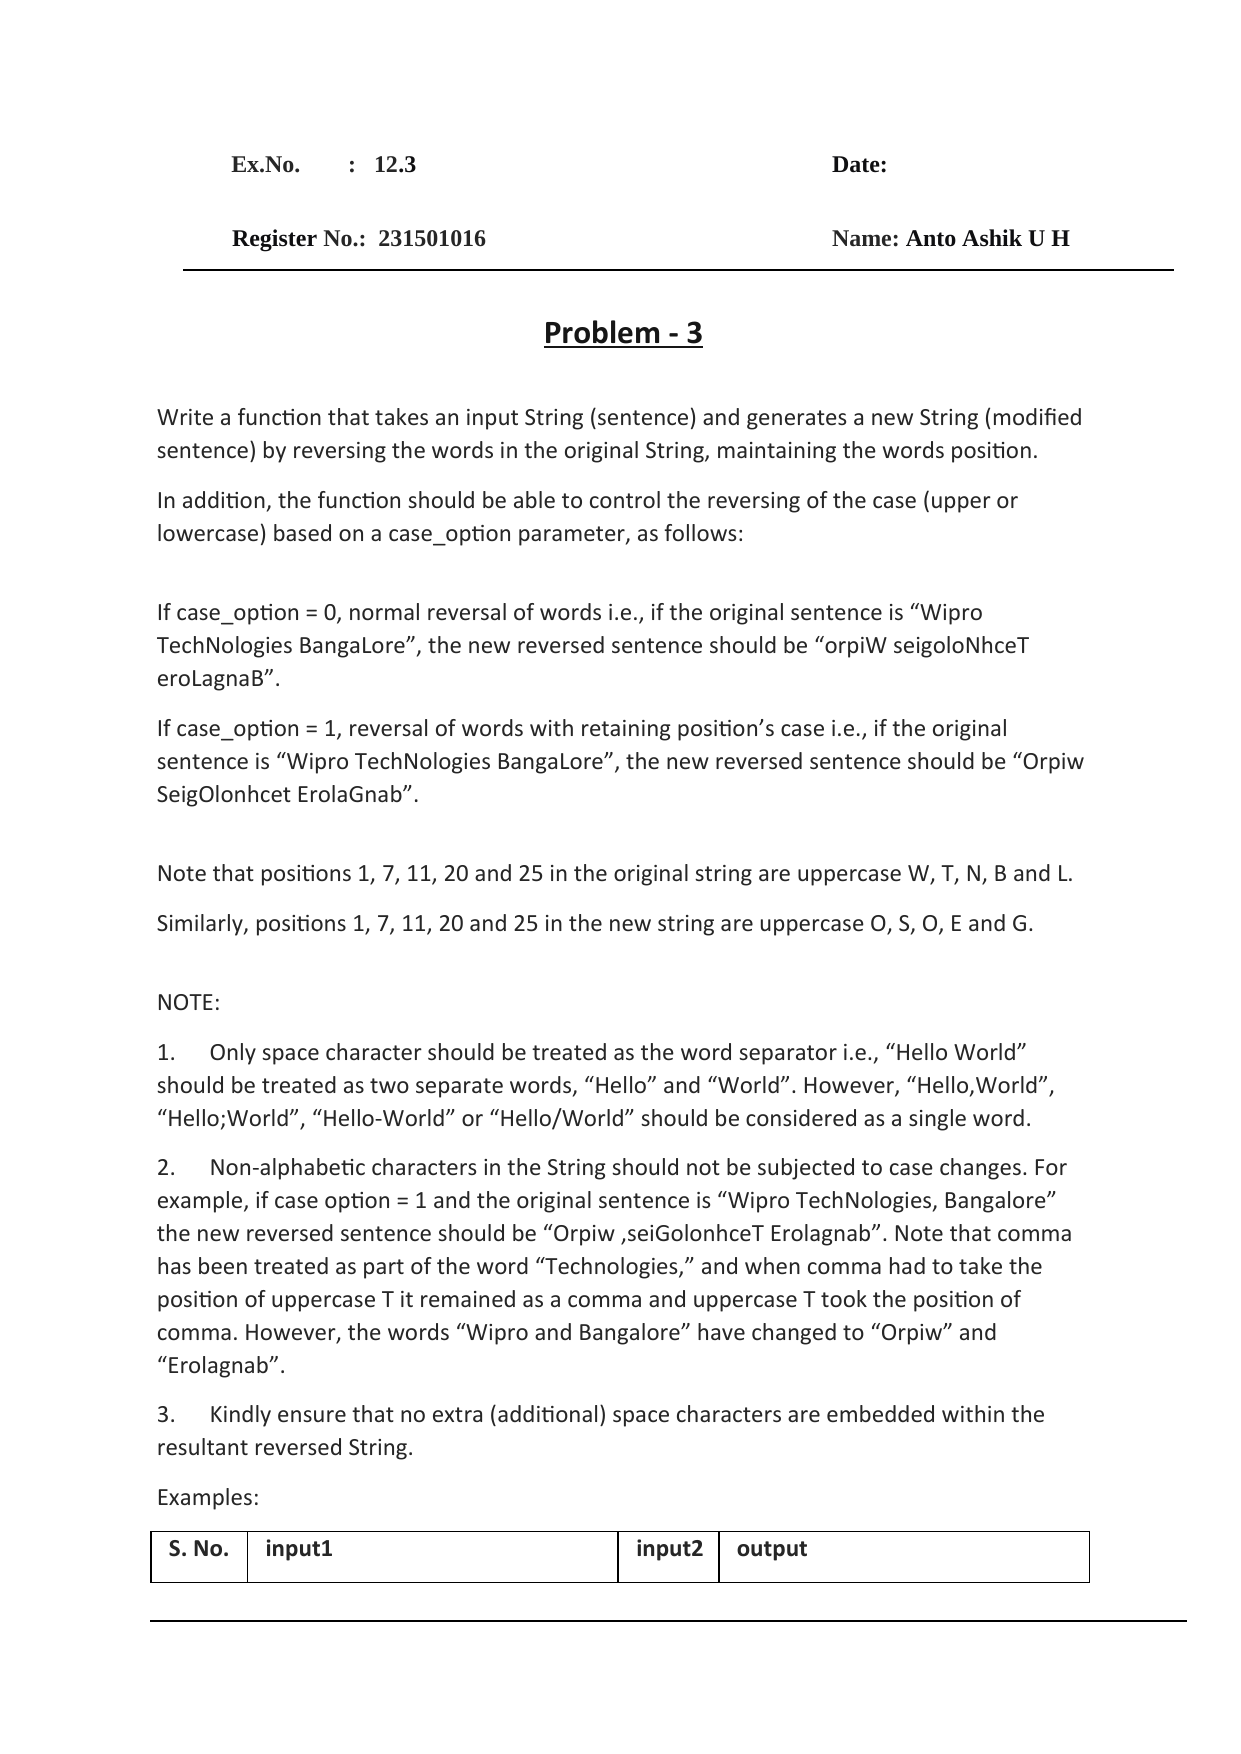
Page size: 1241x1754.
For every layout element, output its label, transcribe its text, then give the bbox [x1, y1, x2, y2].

text If case_option = 1, reversal of words with retaining position’s case i.e., if the original sentence is “Wipro TechNologies BangaLore”, the new reversed sentence should be “Orpiw SeigOlonhcet ErolaGnab”. [157, 712, 1090, 838]
text Write a function that takes an input String (sentence) and generates a new String (modified sentence) by reversing the words in the original String, maintaining the words position. [157, 402, 1090, 465]
table_header input2 [619, 1532, 718, 1582]
text Problem - 3 [157, 311, 1090, 352]
table_header output [720, 1532, 1089, 1582]
text Note that positions 1, 7, 11, 20 and 25 in the original string are uppercase W, T, N, B and L. [157, 857, 1090, 888]
text 3. Kindly ensure that no extra (additional) space characters are embedded within the resultant reversed String. [157, 1399, 1090, 1462]
table_header S. No. [152, 1532, 247, 1582]
text Register No.: 231501016 Name: Anto Ashik U H [232, 224, 1090, 252]
table_header input1 [248, 1532, 617, 1582]
text 2. Non-alphabetic characters in the String should not be subjected to case changes. For example, if case option = 1 and the original sentence is “Wipro TechNologies, Bangalore” the new reversed sentence should be “Orpiw ,seiGolonhceT Erolagnab”. Note that comma has been treated as part of the word “Technologies,” and when comma had to take the position of uppercase T it remained as a comma and uppercase T took the position of comma. However, the words “Wipro and Bangalore” have changed to “Orpiw” and “Erolagnab”. [157, 1152, 1090, 1379]
text Ex.No. : 12.3 Date: [231, 150, 1090, 178]
text In addition, the function should be able to control the reversing of the case (upper or lowercase) based on a case_option parameter, as follows: [157, 484, 1090, 578]
text NOTE: [157, 987, 1090, 1017]
text Similarly, positions 1, 7, 11, 20 and 25 in the new string are uppercase O, S, O, E and G. [157, 907, 1090, 968]
text 1. Only space character should be treated as the word separator i.e., “Hello World” should be treated as two separate words, “Hello” and “World”. However, “Hello,World”, “Hello;World”, “Hello-World” or “Hello/World” should be considered as a single word. [157, 1036, 1090, 1132]
text Examples: [157, 1481, 1090, 1512]
text If case_option = 0, normal reversal of words i.e., if the original sentence is “Wipro TechNologies BangaLore”, the new reversed sentence should be “orpiW seigoloNhceT eroLagnaB”. [157, 597, 1090, 693]
